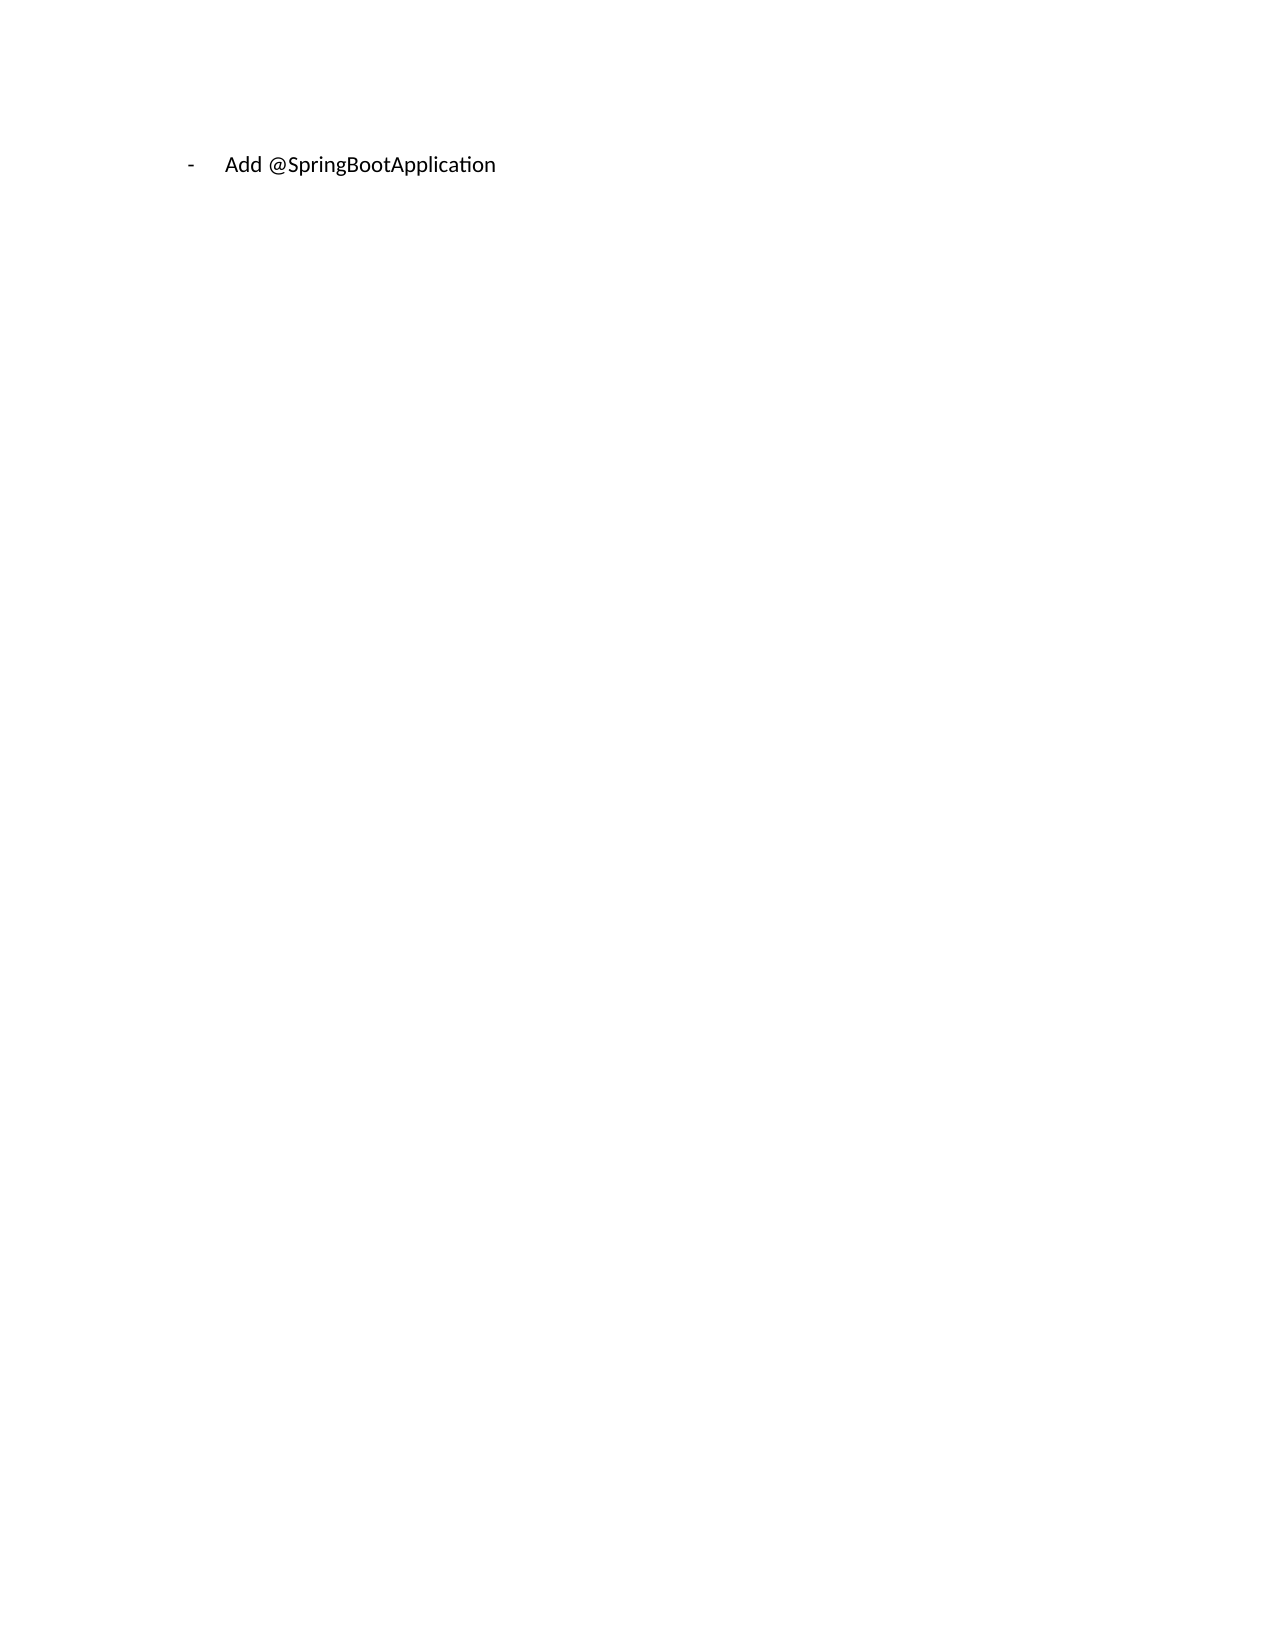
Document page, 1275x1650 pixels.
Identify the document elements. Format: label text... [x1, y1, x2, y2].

list Add @SpringBootApplication [187, 150, 1125, 178]
